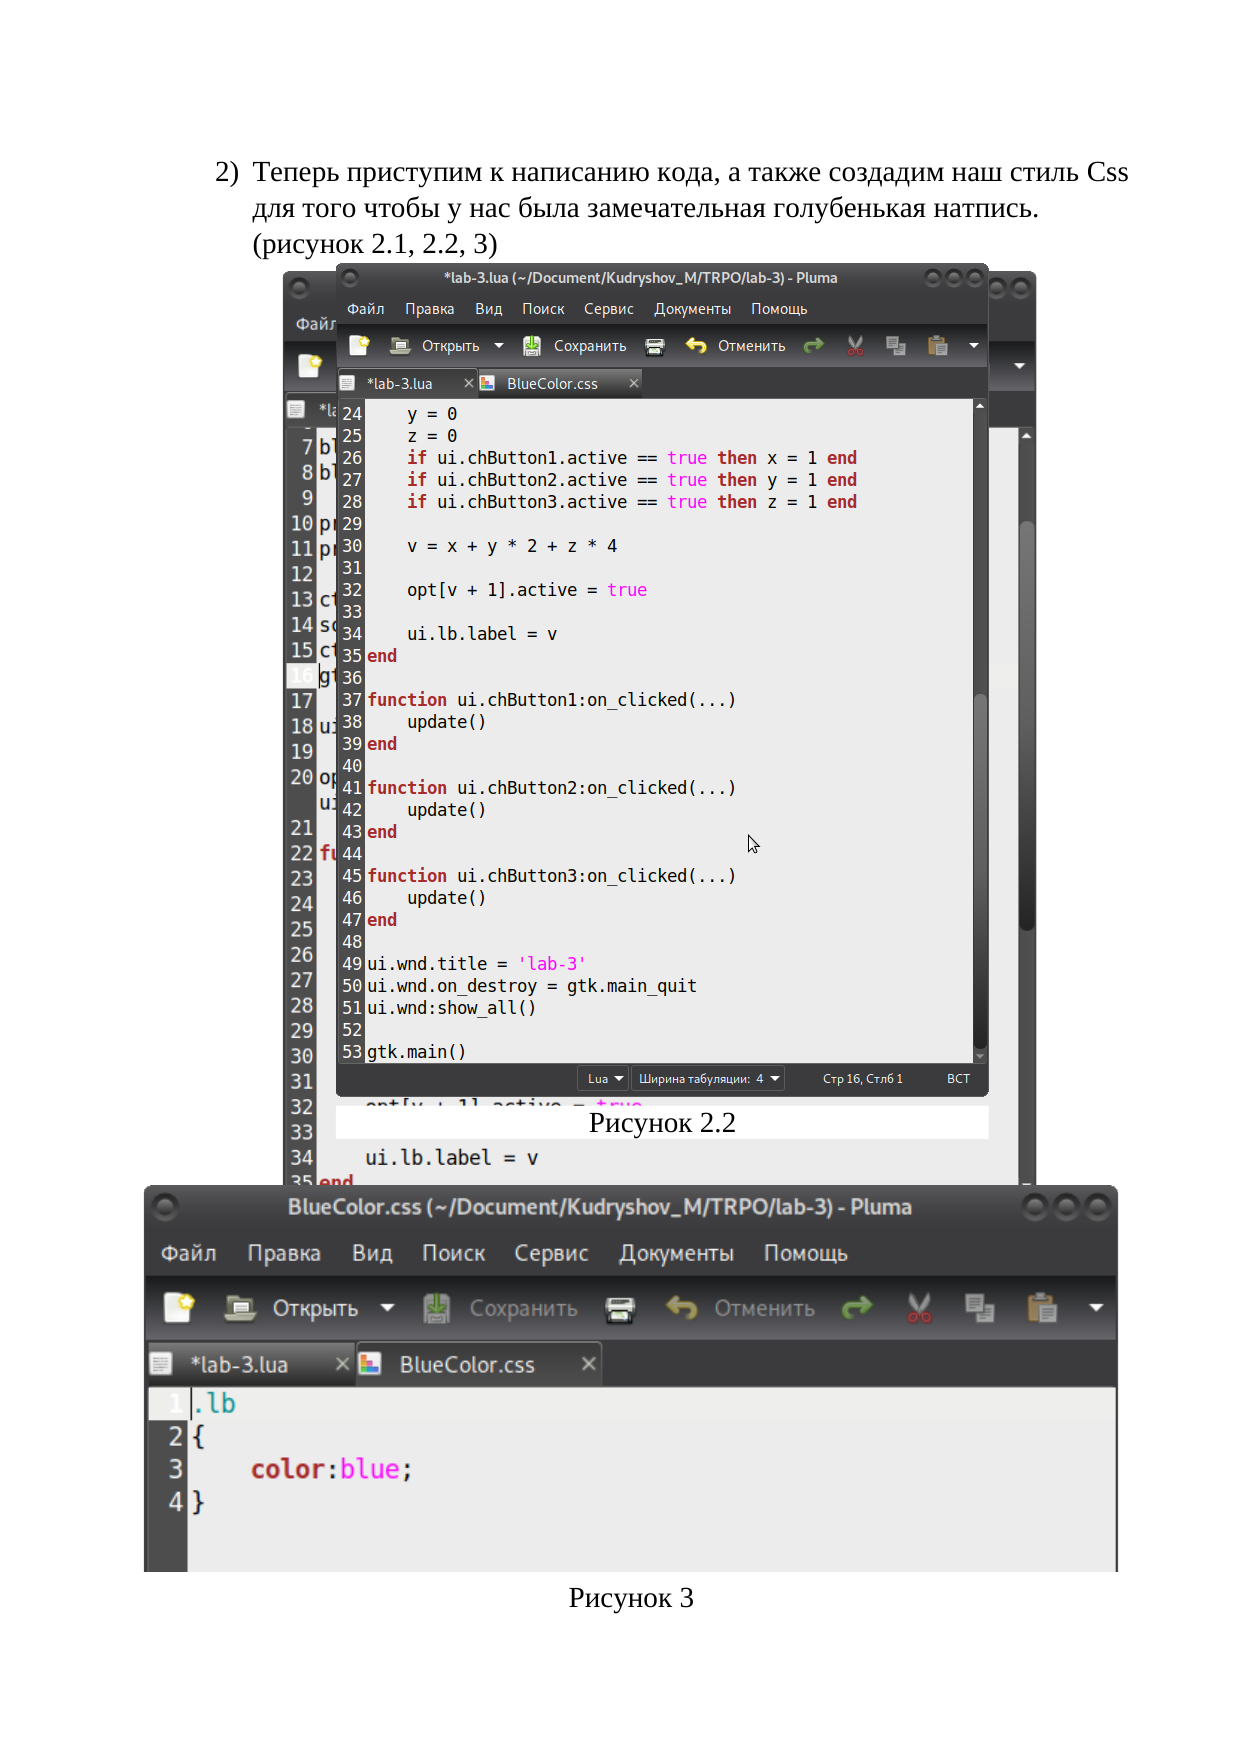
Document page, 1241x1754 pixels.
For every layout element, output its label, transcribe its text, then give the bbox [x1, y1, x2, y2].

picture [143, 263, 1119, 1572]
list Теперь приступим к написанию кода, а также создадим наш стиль Css для того чтобы у нас была замечательная голубенькая натпись. (рисунок 2.1, 2.2, 3) [215, 154, 1152, 260]
